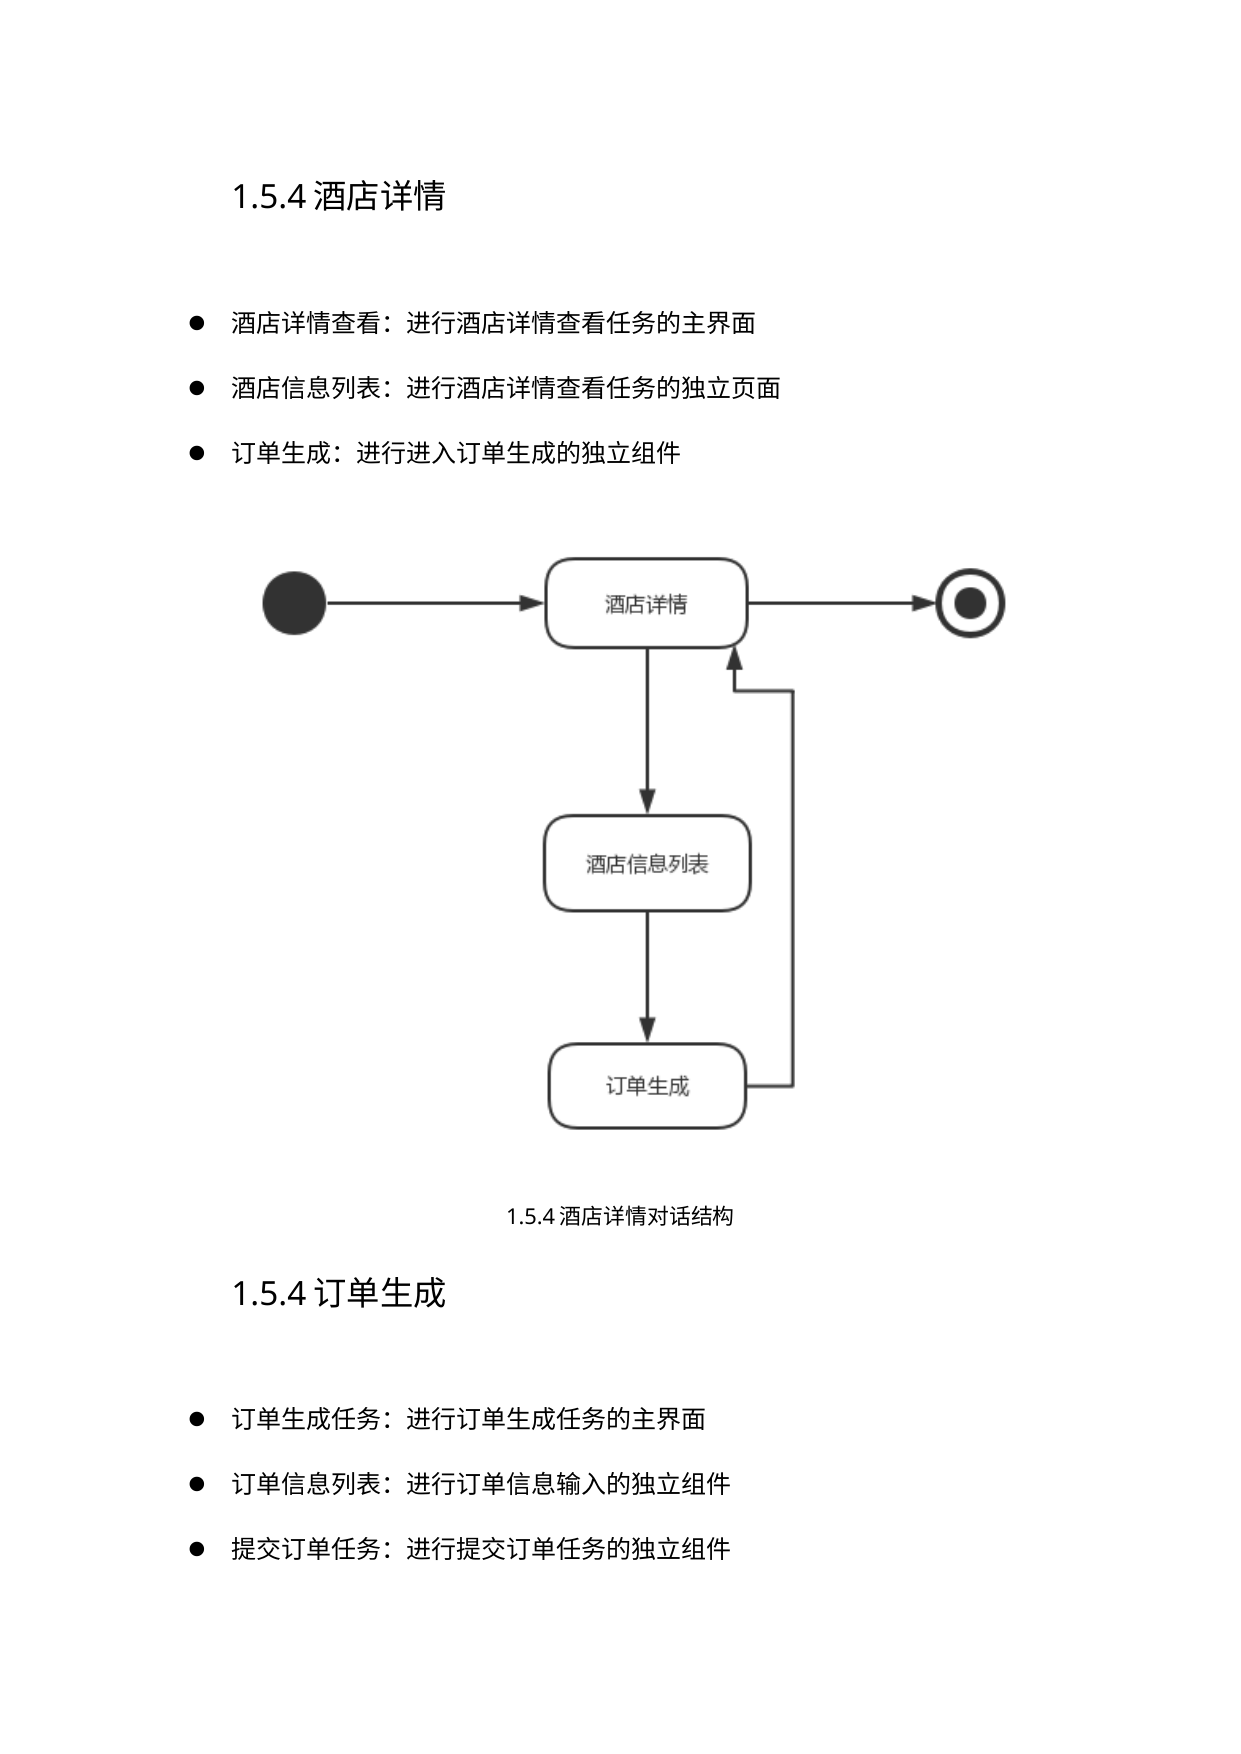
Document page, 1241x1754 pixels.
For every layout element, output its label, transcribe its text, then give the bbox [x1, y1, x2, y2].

subtitle 1.5.4订单生成 [187, 1258, 1053, 1323]
list 酒店详情查看：进行酒店详情查看任务的主界面 [187, 289, 1053, 354]
list 酒店信息列表：进行酒店详情查看任务的独立页面 [187, 354, 1053, 419]
list 订单信息列表：进行订单信息输入的独立组件 [187, 1450, 1053, 1515]
subtitle 1.5.4酒店详情 [187, 162, 1053, 227]
text 1.5.4酒店详情对话结构 [187, 1199, 1053, 1231]
picture [187, 483, 1053, 1179]
list 提交订单任务：进行提交订单任务的独立组件 [187, 1515, 1053, 1580]
list 订单生成任务：进行订单生成任务的主界面 [187, 1385, 1053, 1450]
list 订单生成：进行进入订单生成的独立组件 [187, 419, 1053, 483]
